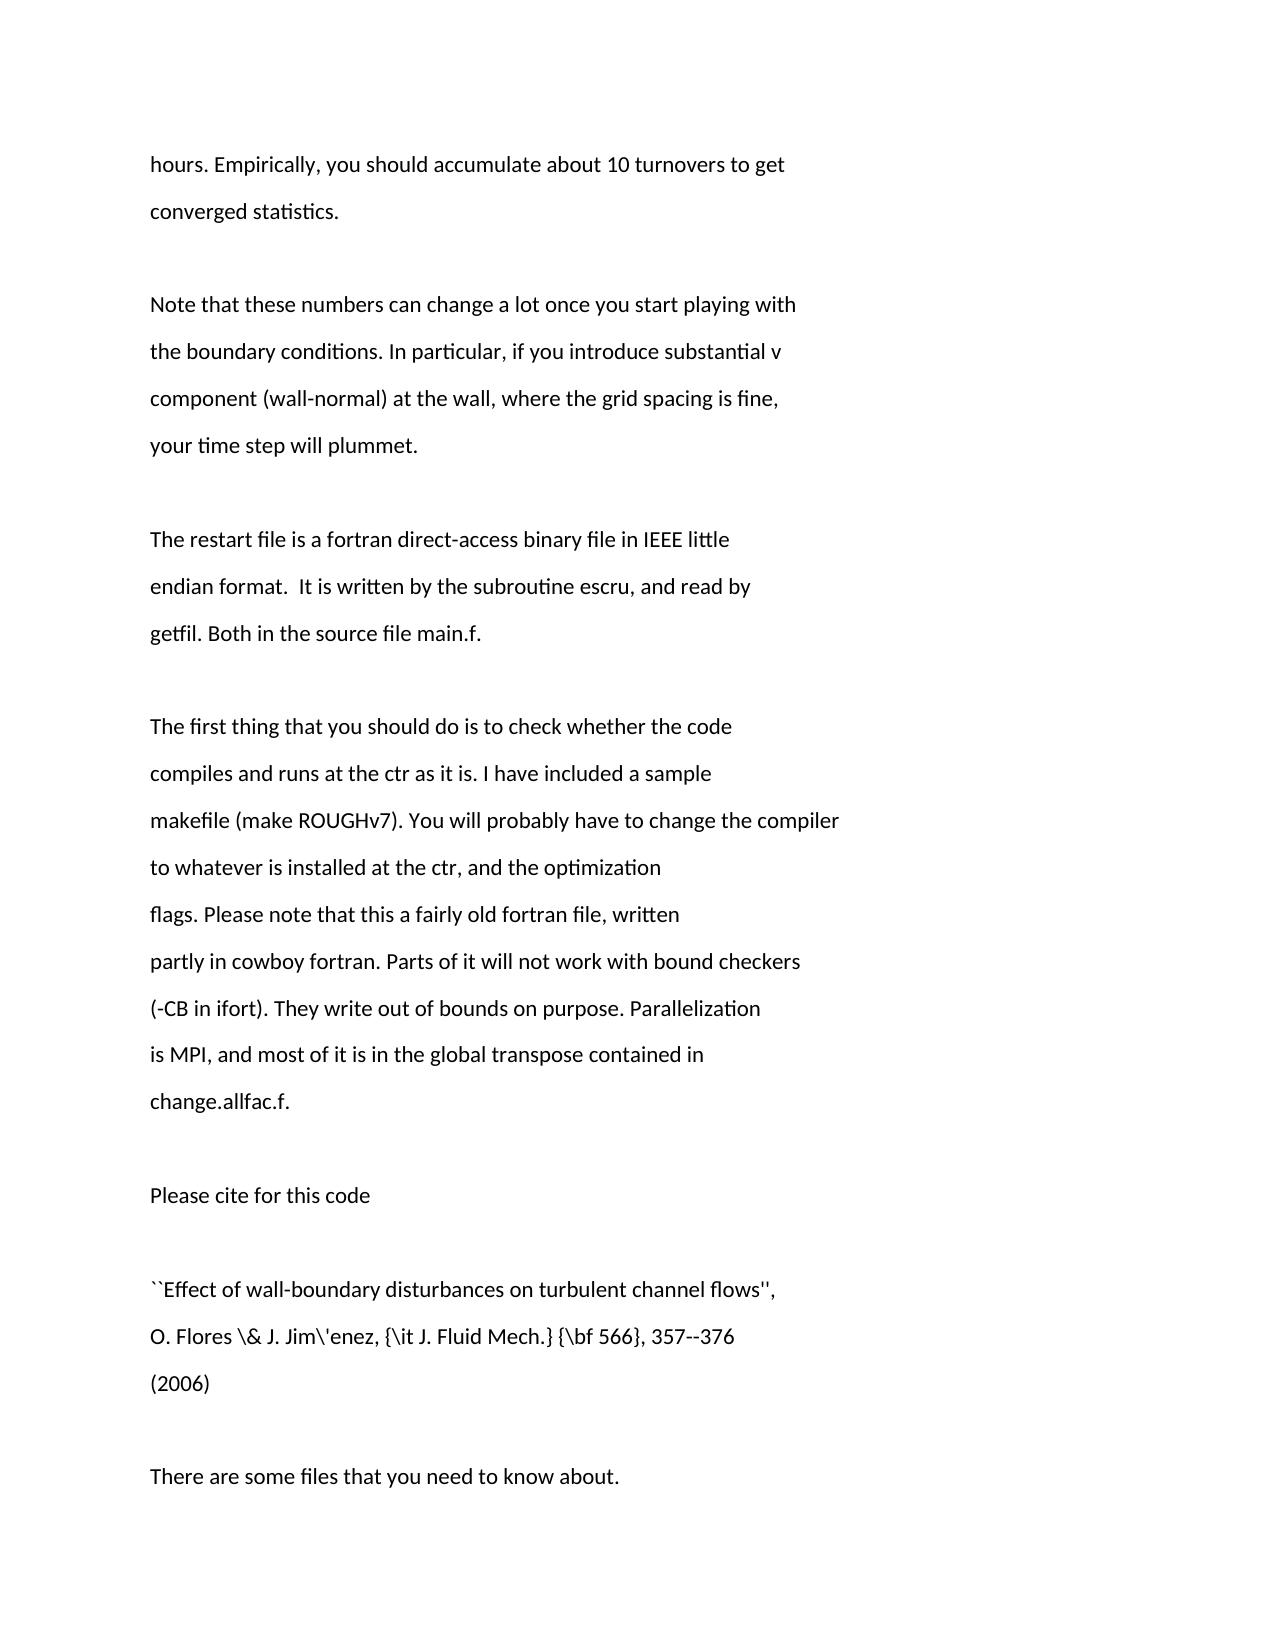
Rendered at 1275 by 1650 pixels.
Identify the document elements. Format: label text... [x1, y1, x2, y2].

text partly in cowboy fortran. Parts of it will not work with bound checkers [150, 947, 1125, 975]
text endian format. It is written by the subroutine escru, and read by [150, 572, 1125, 600]
text makefile (make ROUGHv7). You will probably have to change the compiler [150, 806, 1125, 834]
text compiles and runs at the ctr as it is. I have included a sample [150, 759, 1125, 787]
text O. Flores \& J. Jim\'enez, {\it J. Fluid Mech.} {\bf 566}, 357--376 [150, 1322, 1125, 1350]
text change.allfac.f. [150, 1087, 1125, 1116]
text is MPI, and most of it is in the global transpose contained in [150, 1041, 1125, 1069]
text ``Effect of wall-boundary disturbances on turbulent channel flows'', [150, 1275, 1125, 1303]
text Note that these numbers can change a lot once you start playing with [150, 291, 1125, 319]
text flags. Please note that this a fairly old fortran file, written [150, 900, 1125, 928]
text The first thing that you should do is to check whether the code [150, 712, 1125, 741]
text Please cite for this code [150, 1181, 1125, 1209]
text the boundary conditions. In particular, if you introduce substantial v [150, 337, 1125, 366]
text (2006) [150, 1369, 1125, 1397]
text component (wall-normal) at the wall, where the grid spacing is fine, [150, 384, 1125, 412]
text There are some files that you need to know about. [150, 1462, 1125, 1491]
text The restart file is a fortran direct-access binary file in IEEE little [150, 525, 1125, 553]
text (-CB in ifort). They write out of bounds on purpose. Parallelization [150, 994, 1125, 1022]
text your time step will plummet. [150, 431, 1125, 459]
text hours. Empirically, you should accumulate about 10 turnovers to get [150, 150, 1125, 178]
text to whatever is installed at the ctr, and the optimization [150, 853, 1125, 881]
text getfil. Both in the source file main.f. [150, 619, 1125, 647]
text converged statistics. [150, 197, 1125, 225]
